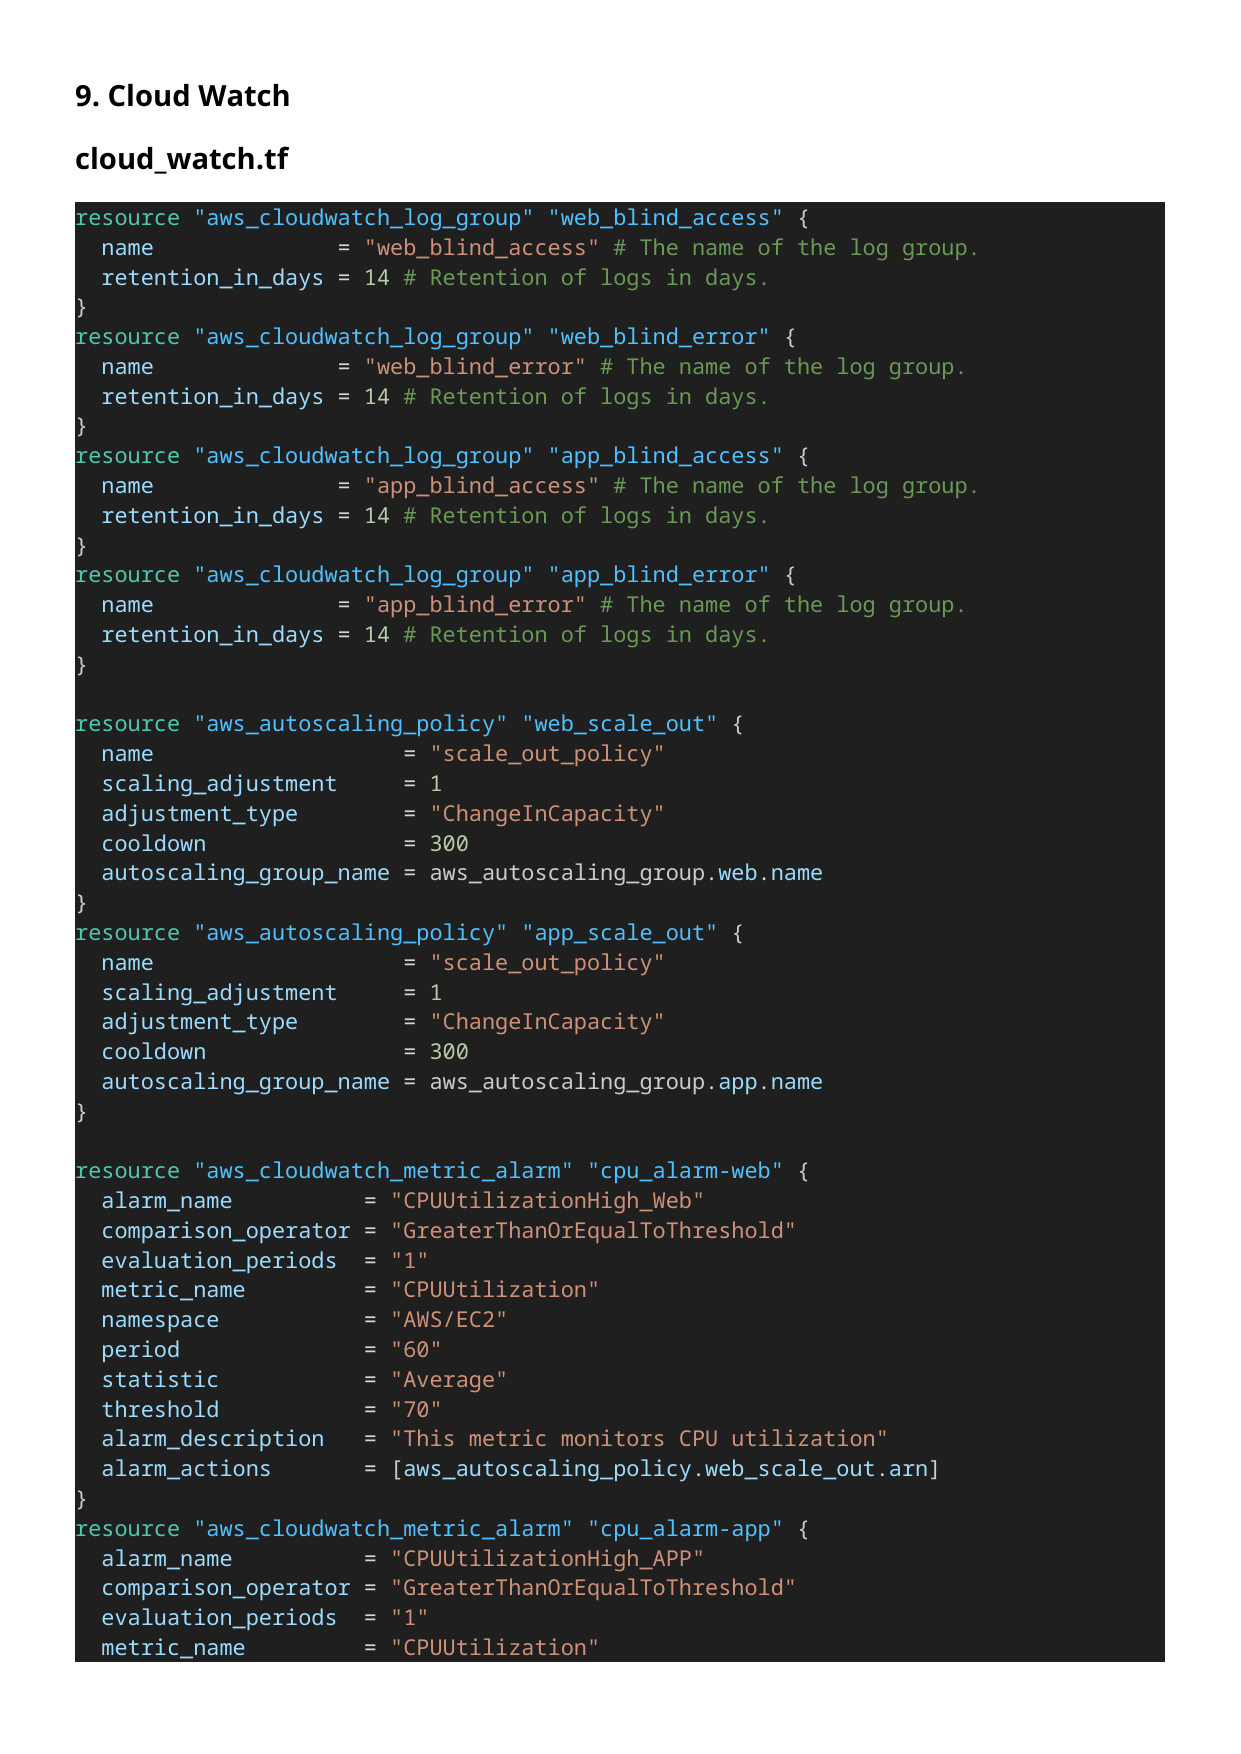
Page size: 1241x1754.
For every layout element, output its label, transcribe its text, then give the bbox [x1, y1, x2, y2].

text resource "aws_cloudwatch_metric_alarm" "cpu_alarm-app" { [75, 1513, 1165, 1542]
text name = "scale_out_policy" [75, 738, 1165, 768]
text evaluation_periods = "1" [75, 1244, 1165, 1274]
text adjustment_type = "ChangeInCapacity" [75, 798, 1165, 827]
text resource "aws_cloudwatch_metric_alarm" "cpu_alarm-web" { [75, 1155, 1165, 1185]
text name = "web_blind_access" # The name of the log group. [75, 232, 1165, 261]
text cloud_watch.tf [75, 138, 1165, 178]
text resource "aws_cloudwatch_log_group" "web_blind_access" { [75, 202, 1165, 232]
text name = "web_blind_error" # The name of the log group. [75, 351, 1165, 381]
text } [75, 649, 1165, 678]
text resource "aws_autoscaling_policy" "app_scale_out" { [75, 917, 1165, 947]
text alarm_actions = [aws_autoscaling_policy.web_scale_out.arn] [75, 1453, 1165, 1483]
text period = "60" [75, 1334, 1165, 1364]
text autoscaling_group_name = aws_autoscaling_group.web.name [75, 857, 1165, 887]
text evaluation_periods = "1" [75, 1602, 1165, 1632]
text statistic = "Average" [75, 1364, 1165, 1393]
text name = "app_blind_access" # The name of the log group. [75, 470, 1165, 500]
text threshold = "70" [75, 1393, 1165, 1423]
text } [75, 1096, 1165, 1125]
text namespace = "AWS/EC2" [75, 1304, 1165, 1334]
text name = "scale_out_policy" [75, 947, 1165, 976]
text } [75, 529, 1165, 559]
text retention_in_days = 14 # Retention of logs in days. [75, 619, 1165, 649]
text comparison_operator = "GreaterThanOrEqualToThreshold" [75, 1215, 1165, 1244]
text } [75, 410, 1165, 440]
text cooldown = 300 [75, 1036, 1165, 1066]
text } [75, 1483, 1165, 1513]
text alarm_name = "CPUUtilizationHigh_APP" [75, 1542, 1165, 1572]
text metric_name = "CPUUtilization" [75, 1632, 1165, 1662]
text } [75, 291, 1165, 321]
text alarm_description = "This metric monitors CPU utilization" [75, 1423, 1165, 1453]
text cooldown = 300 [75, 827, 1165, 857]
text 9. Cloud Watch [75, 75, 1165, 115]
text adjustment_type = "ChangeInCapacity" [75, 1006, 1165, 1036]
text autoscaling_group_name = aws_autoscaling_group.app.name [75, 1066, 1165, 1096]
text scaling_adjustment = 1 [75, 768, 1165, 798]
text scaling_adjustment = 1 [75, 976, 1165, 1006]
text alarm_name = "CPUUtilizationHigh_Web" [75, 1185, 1165, 1215]
text retention_in_days = 14 # Retention of logs in days. [75, 500, 1165, 529]
text resource "aws_cloudwatch_log_group" "web_blind_error" { [75, 321, 1165, 351]
text retention_in_days = 14 # Retention of logs in days. [75, 261, 1165, 291]
text name = "app_blind_error" # The name of the log group. [75, 589, 1165, 619]
text resource "aws_autoscaling_policy" "web_scale_out" { [75, 708, 1165, 738]
text comparison_operator = "GreaterThanOrEqualToThreshold" [75, 1572, 1165, 1602]
text resource "aws_cloudwatch_log_group" "app_blind_access" { [75, 440, 1165, 470]
text retention_in_days = 14 # Retention of logs in days. [75, 381, 1165, 410]
text } [75, 887, 1165, 917]
text metric_name = "CPUUtilization" [75, 1274, 1165, 1304]
text resource "aws_cloudwatch_log_group" "app_blind_error" { [75, 559, 1165, 589]
